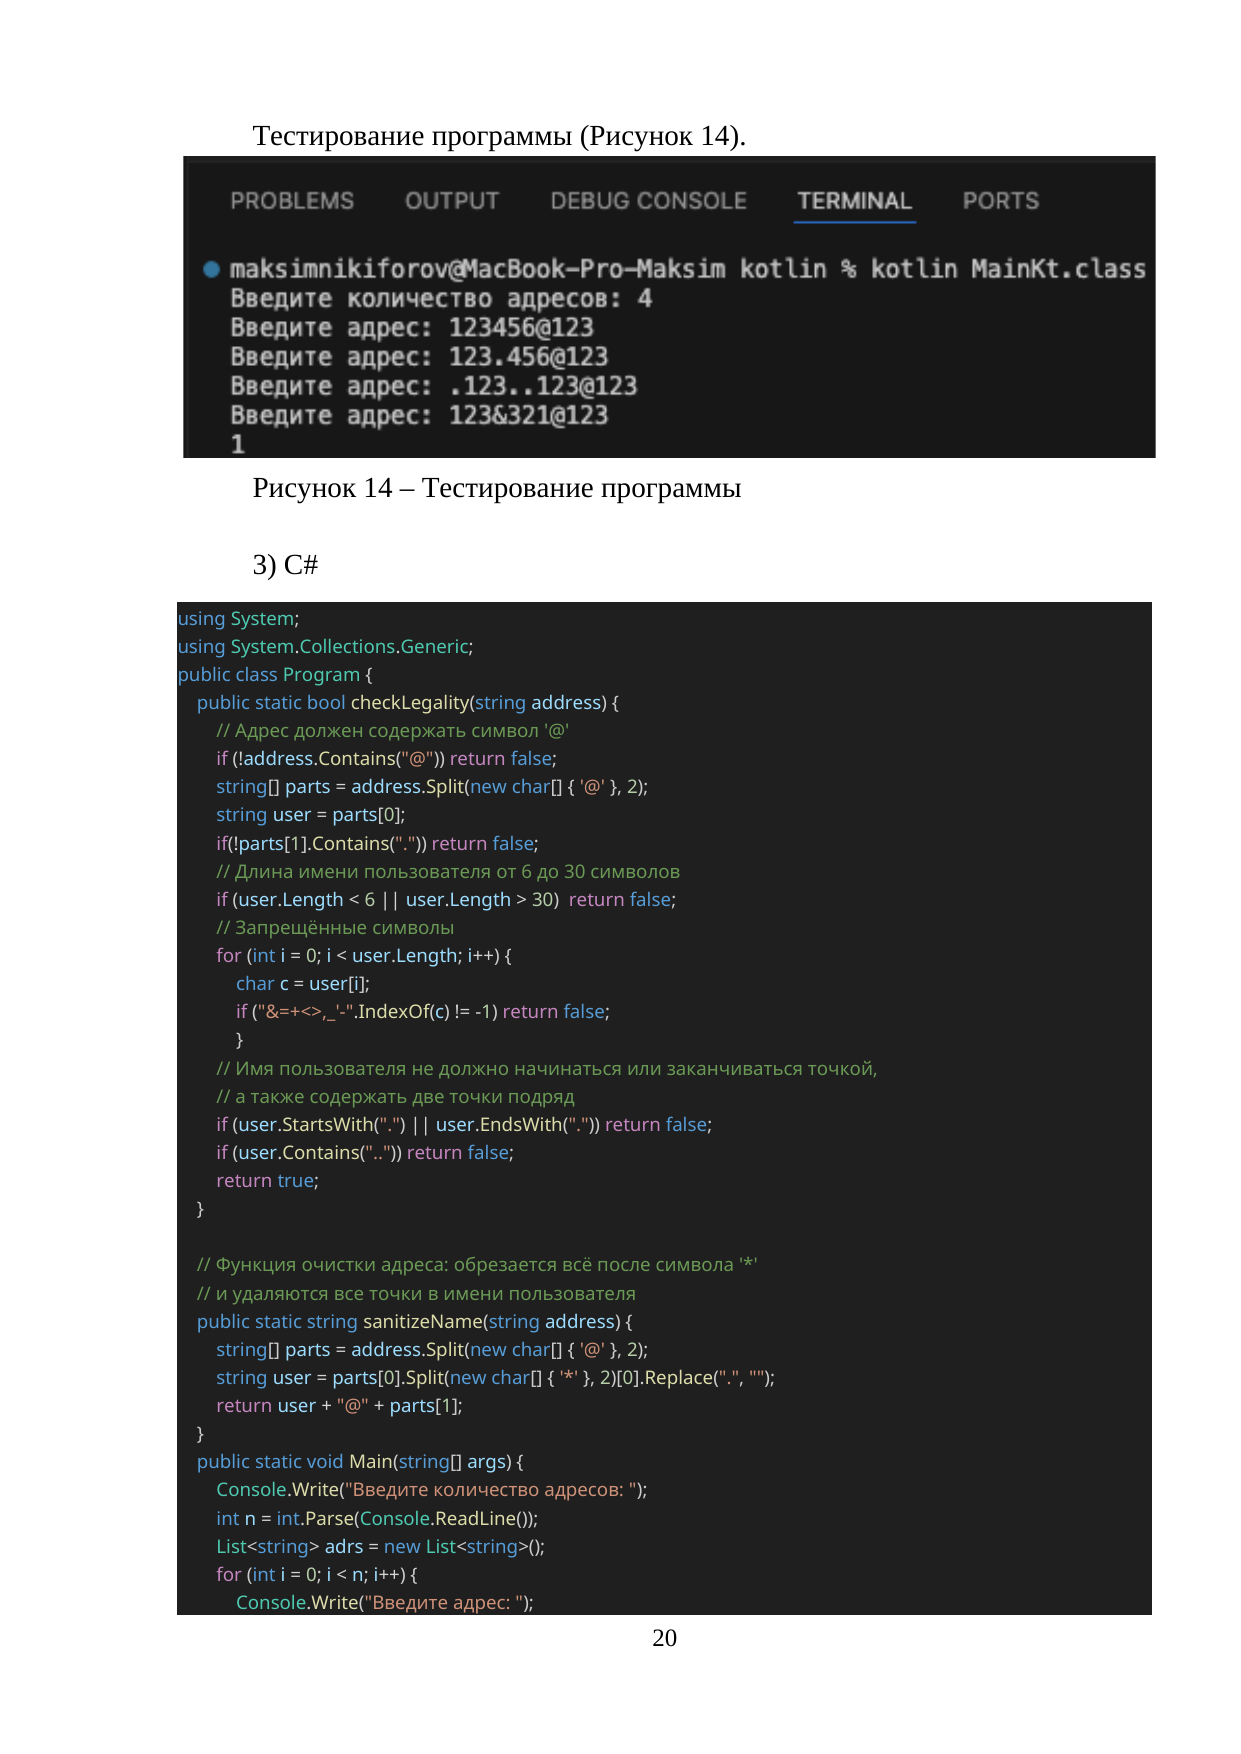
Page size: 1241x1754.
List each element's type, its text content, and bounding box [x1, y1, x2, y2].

text for (int i = 0; i < n; i++) { [177, 1558, 1152, 1587]
text string user = parts[0]; [177, 799, 1152, 827]
text if(!parts[1].Contains(".")) return false; [177, 827, 1152, 855]
text // Имя пользователя не должно начинаться или заканчиваться точкой, [177, 1052, 1152, 1080]
text // Функция очистки адреса: обрезается всё после символа '*' [177, 1249, 1152, 1277]
text if (user.Contains("..")) return false; [177, 1137, 1152, 1165]
list Рисунок 14 – Тестирование программы [252, 458, 1152, 503]
text if (user.Length < 6 || user.Length > 30) return false; [177, 883, 1152, 912]
text Console.Write("Введите адрес: "); [177, 1587, 1152, 1615]
list Тестирование программы (Рисунок 14). [252, 118, 1152, 152]
text } [177, 1193, 1152, 1221]
text // а также содержать две точки подряд [177, 1080, 1152, 1108]
text public class Program { [177, 658, 1152, 687]
text return true; [177, 1165, 1152, 1193]
text public static string sanitizeName(string address) { [177, 1305, 1152, 1333]
text public static bool checkLegality(string address) { [177, 687, 1152, 715]
text if (user.StartsWith(".") || user.EndsWith(".")) return false; [177, 1108, 1152, 1137]
text using System.Collections.Generic; [177, 630, 1152, 658]
text string user = parts[0].Split(new char[] { '*' }, 2)[0].Replace(".", ""); [177, 1362, 1152, 1390]
text string[] parts = address.Split(new char[] { '@' }, 2); [177, 771, 1152, 799]
text } [177, 1024, 1152, 1052]
text Console.Write("Введите количество адресов: "); [177, 1474, 1152, 1502]
text char c = user[i]; [177, 968, 1152, 996]
text using System; [177, 602, 1152, 630]
text } [177, 1418, 1152, 1446]
picture [183, 156, 1156, 458]
text // Запрещённые символы [177, 912, 1152, 940]
text // Адрес должен содержать символ '@' [177, 715, 1152, 743]
list 3) C# [252, 547, 1152, 581]
text if (!address.Contains("@")) return false; [177, 743, 1152, 771]
text public static void Main(string[] args) { [177, 1446, 1152, 1474]
text // и удаляются все точки в имени пользователя [177, 1277, 1152, 1305]
text string[] parts = address.Split(new char[] { '@' }, 2); [177, 1333, 1152, 1362]
text int n = int.Parse(Console.ReadLine()); [177, 1502, 1152, 1530]
text if ("&=+<>,_'-".IndexOf(c) != -1) return false; [177, 996, 1152, 1024]
text // Длина имени пользователя от 6 до 30 символов [177, 855, 1152, 883]
text return user + "@" + parts[1]; [177, 1390, 1152, 1418]
text for (int i = 0; i < user.Length; i++) { [177, 940, 1152, 968]
text List<string> adrs = new List<string>(); [177, 1530, 1152, 1558]
